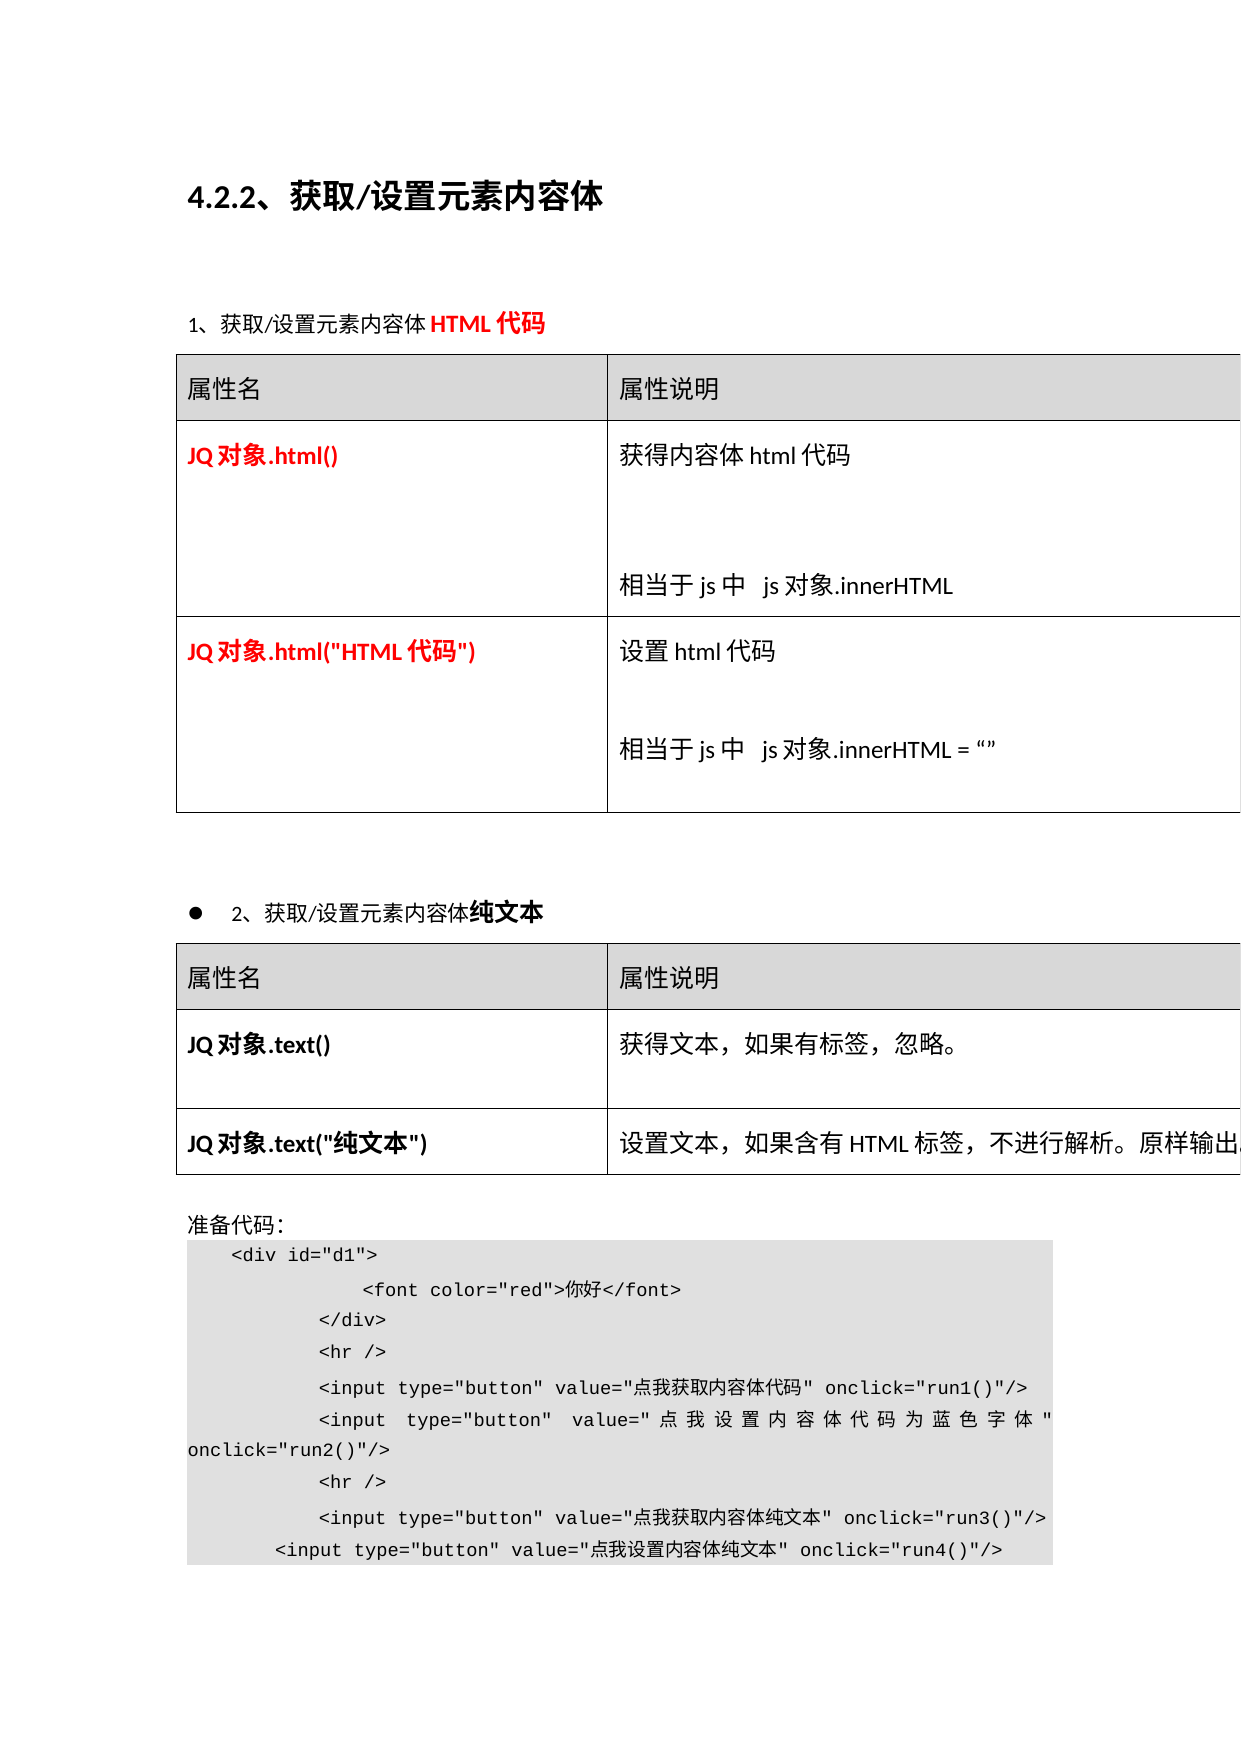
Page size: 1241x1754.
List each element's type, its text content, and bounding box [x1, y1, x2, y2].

table_header 属性说明 [608, 355, 1240, 420]
text <hr /> [187, 1337, 1053, 1370]
table_cell 设置html代码 相当于js中 js对象.innerHTML = “” [608, 617, 1240, 812]
text <div id="d1"> [187, 1240, 1053, 1272]
text <input type="button" value="点我设置内容体纯文本" onclick="run4()"/> [187, 1532, 1053, 1565]
table_cell JQ对象.text() [177, 1010, 607, 1108]
text <hr /> [187, 1467, 1053, 1500]
table_cell JQ对象.html() [177, 421, 607, 616]
text <input type="button" value="点我设置内容体代码为蓝色字体" onclick="run2()"/> [187, 1402, 1053, 1467]
table_cell JQ对象.text("纯文本") [177, 1109, 607, 1174]
table_header 属性名 [177, 355, 607, 420]
text </div> [187, 1305, 1053, 1337]
list 2、获取/设置元素内容体纯文本 [187, 878, 1053, 943]
table_cell JQ对象.html("HTML代码") [177, 617, 607, 812]
table_header 属性名 [177, 944, 607, 1009]
text <font color="red">你好</font> [187, 1272, 1053, 1305]
text <input type="button" value="点我获取内容体代码" onclick="run1()"/> [187, 1370, 1053, 1402]
text 1、获取/设置元素内容体HTML代码 [187, 289, 1053, 354]
table_cell 获得文本，如果有标签，忽略。 [608, 1010, 1240, 1108]
text <input type="button" value="点我获取内容体纯文本" onclick="run3()"/> [187, 1500, 1053, 1532]
subtitle 4.2.2、获取/设置元素内容体 [187, 162, 1053, 227]
table_header 属性说明 [608, 944, 1240, 1009]
text 准备代码： [187, 1207, 1053, 1240]
table_cell 获得内容体html代码 相当于 js 中 js对象.innerHTML [608, 421, 1240, 616]
table_cell 设置文本，如果含有HTML标签，不进行解析。原样输出。 [608, 1109, 1240, 1174]
